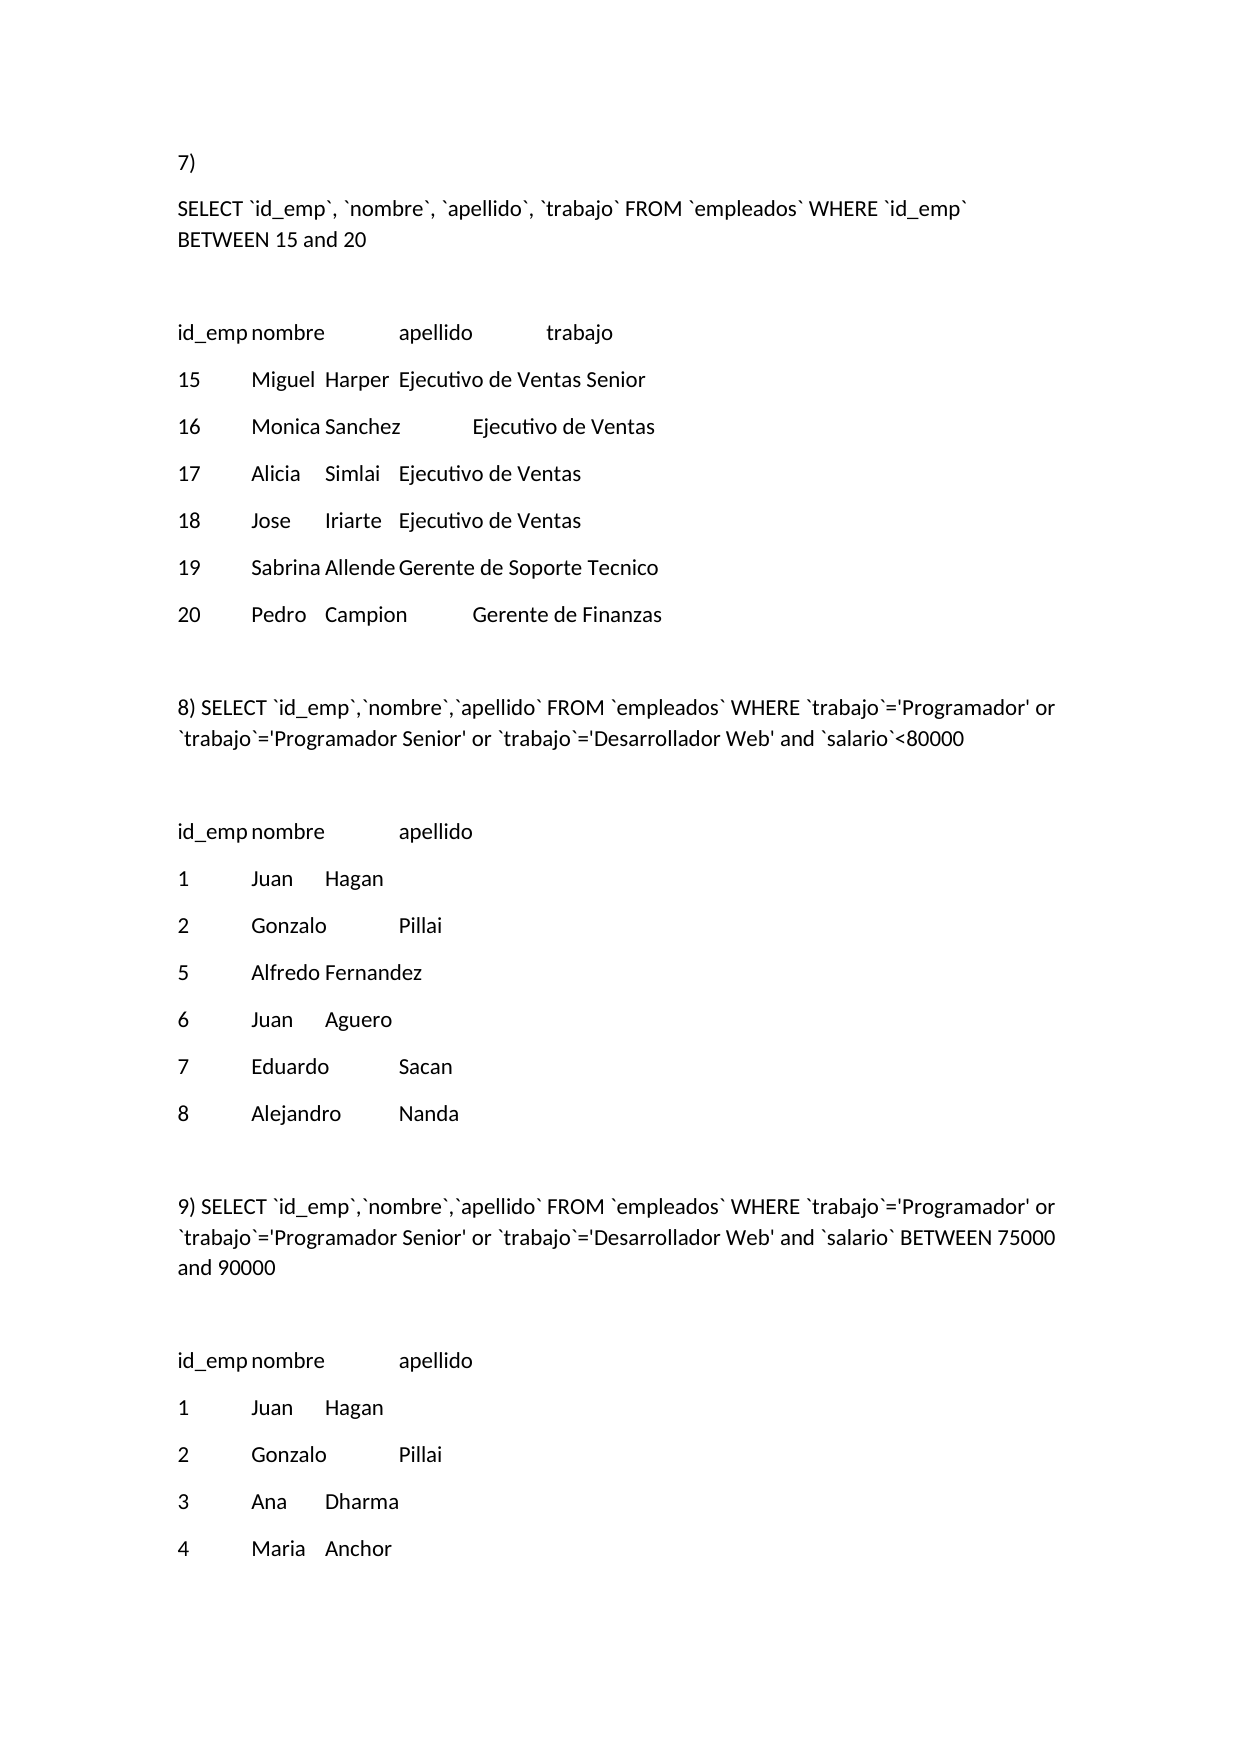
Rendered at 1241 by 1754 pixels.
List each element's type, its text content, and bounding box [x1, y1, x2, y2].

text 1 Juan Hagan [177, 1393, 1063, 1421]
text 7) [177, 148, 1063, 176]
text id_emp nombre apellido [177, 1347, 1063, 1374]
text 8 Alejandro Nanda [177, 1099, 1063, 1127]
text 17 Alicia Simlai Ejecutivo de Ventas [177, 459, 1063, 487]
text 8) SELECT `id_emp`,`nombre`,`apellido` FROM `empleados` WHERE `trabajo`='Programador' or `trabajo`='Programador Senior' or `trabajo`='Desarrollador Web' and `salario`<80000 [177, 693, 1063, 752]
text 16 Monica Sanchez Ejecutivo de Ventas [177, 412, 1063, 440]
text 2 Gonzalo Pillai [177, 1440, 1063, 1468]
text 20 Pedro Campion Gerente de Finanzas [177, 600, 1063, 628]
text 7 Eduardo Sacan [177, 1052, 1063, 1080]
text id_emp nombre apellido trabajo [177, 318, 1063, 346]
text 9) SELECT `id_emp`,`nombre`,`apellido` FROM `empleados` WHERE `trabajo`='Programador' or `trabajo`='Programador Senior' or `trabajo`='Desarrollador Web' and `salario` BETWEEN 75000 and 90000 [177, 1192, 1063, 1281]
text 4 Maria Anchor [177, 1534, 1063, 1562]
text 3 Ana Dharma [177, 1487, 1063, 1515]
text 5 Alfredo Fernandez [177, 958, 1063, 986]
text id_emp nombre apellido [177, 817, 1063, 845]
text 1 Juan Hagan [177, 864, 1063, 892]
text 18 Jose Iriarte Ejecutivo de Ventas [177, 506, 1063, 534]
text 15 Miguel Harper Ejecutivo de Ventas Senior [177, 365, 1063, 393]
text SELECT `id_emp`, `nombre`, `apellido`, `trabajo` FROM `empleados` WHERE `id_emp` BETWEEN 15 and 20 [177, 194, 1063, 253]
text 2 Gonzalo Pillai [177, 911, 1063, 939]
text 19 Sabrina Allende Gerente de Soporte Tecnico [177, 553, 1063, 581]
text 6 Juan Aguero [177, 1005, 1063, 1033]
